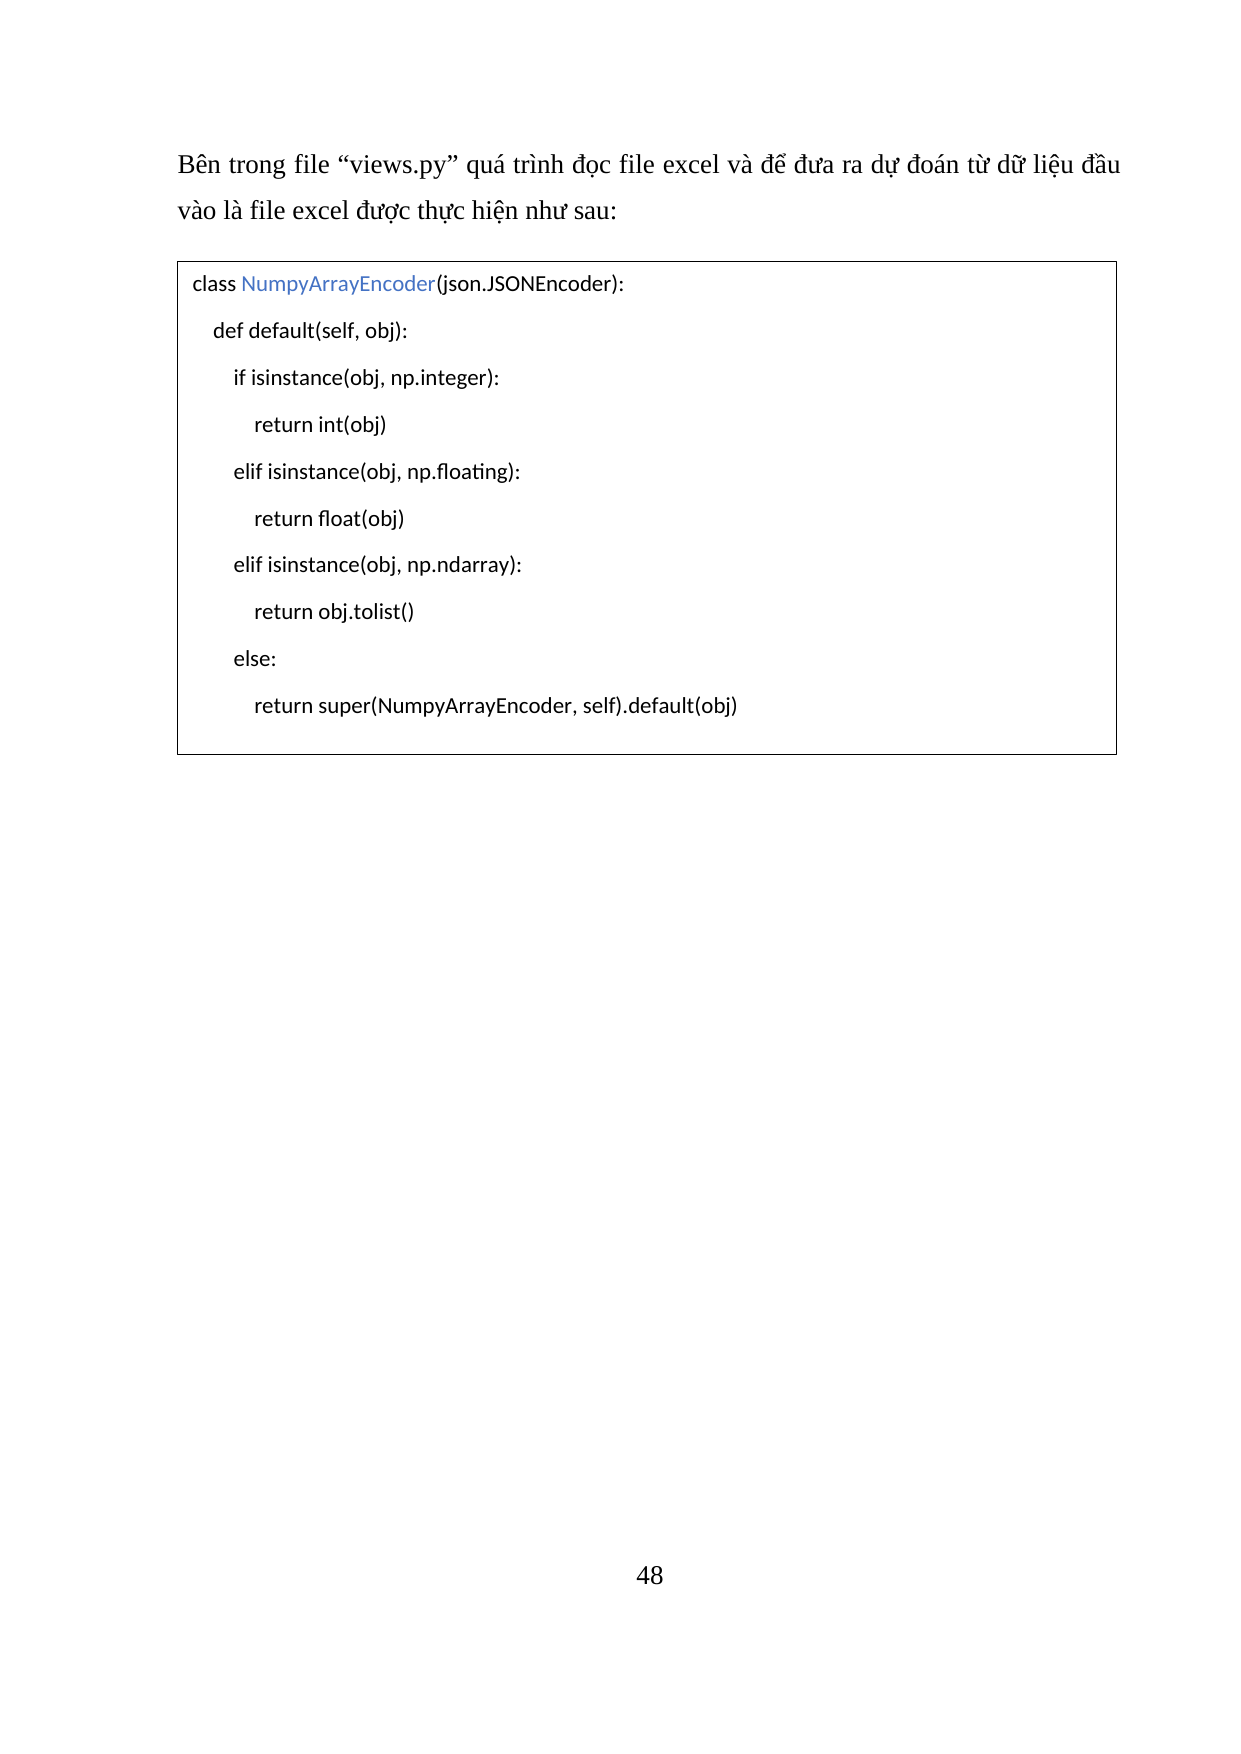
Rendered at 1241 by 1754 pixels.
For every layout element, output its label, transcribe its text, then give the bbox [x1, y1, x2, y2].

text Bên trong file “views.py” quá trình đọc file excel và để đưa ra dự đoán từ dữ liệu đầu vào là file excel được thực hiện như sau: [177, 148, 1122, 226]
